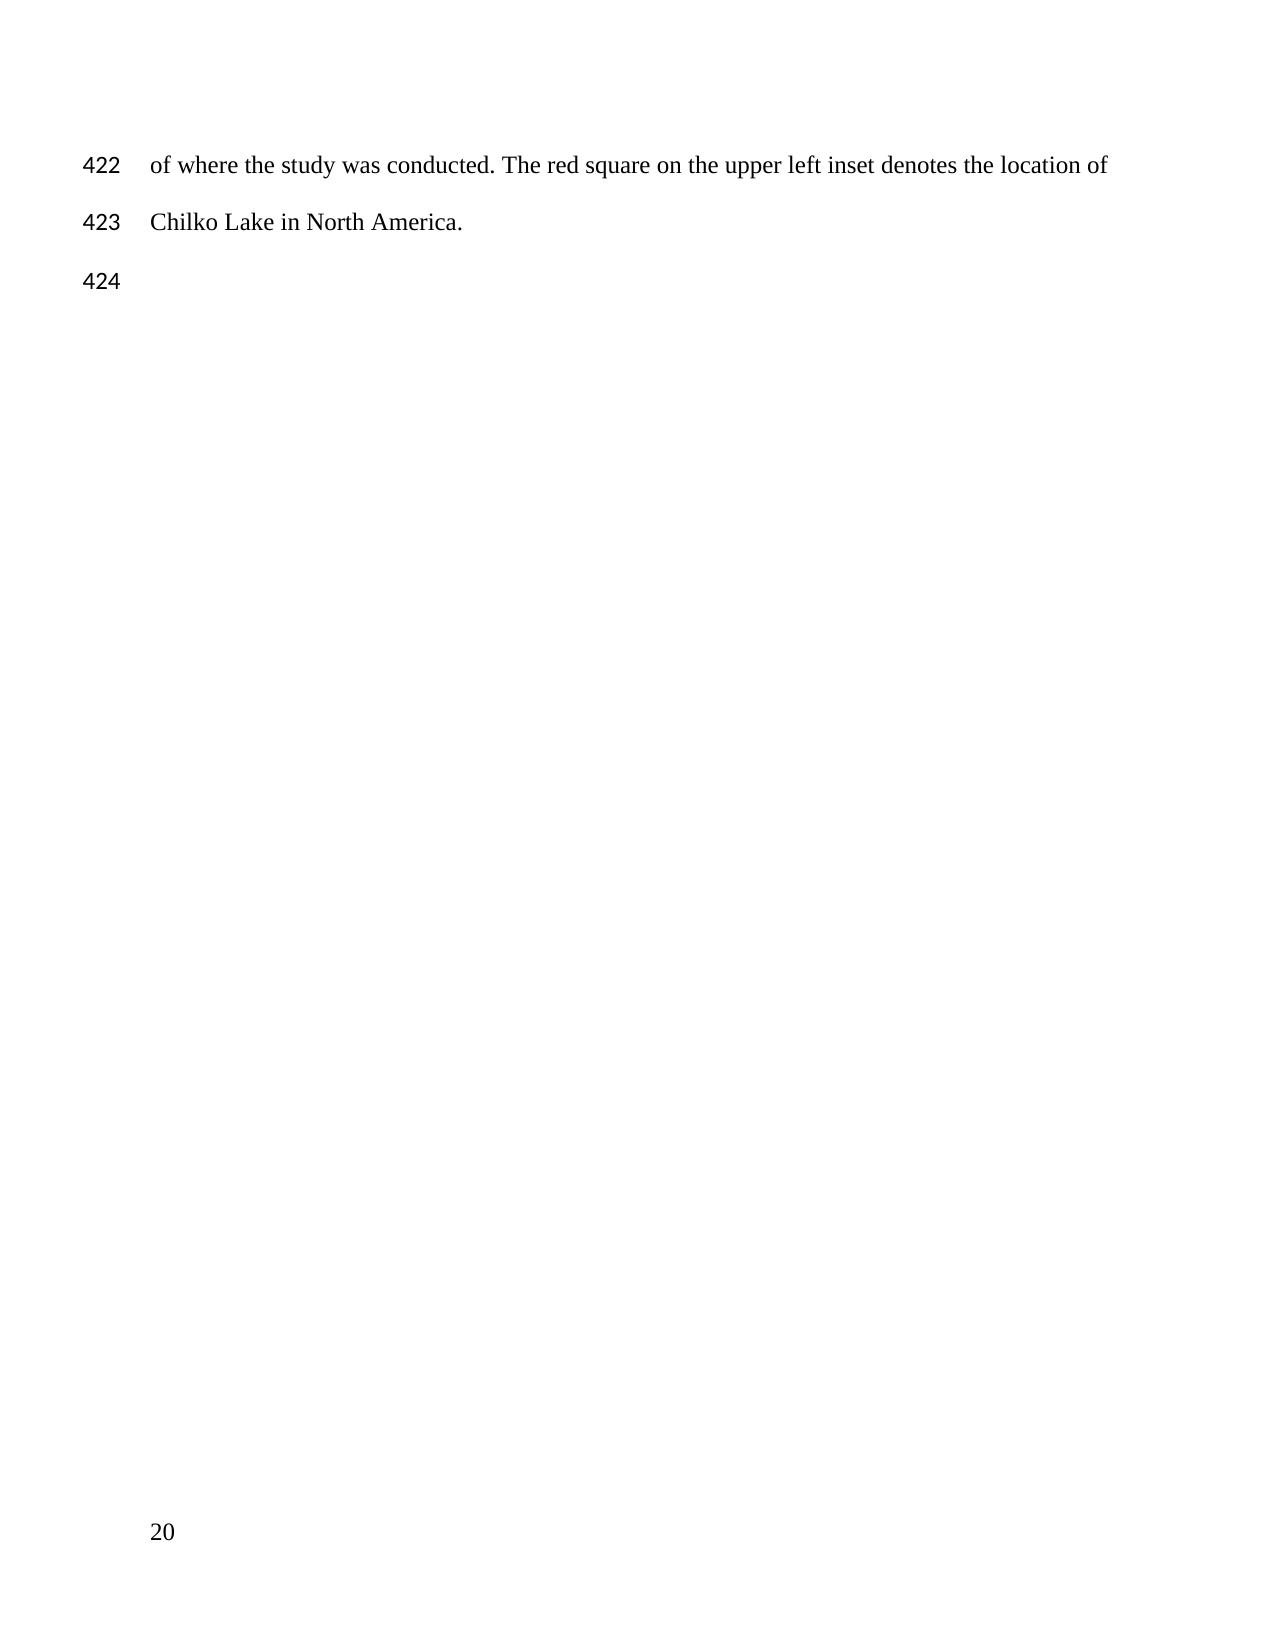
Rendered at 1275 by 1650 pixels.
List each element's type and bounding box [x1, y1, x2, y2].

text [150, 150, 1125, 236]
